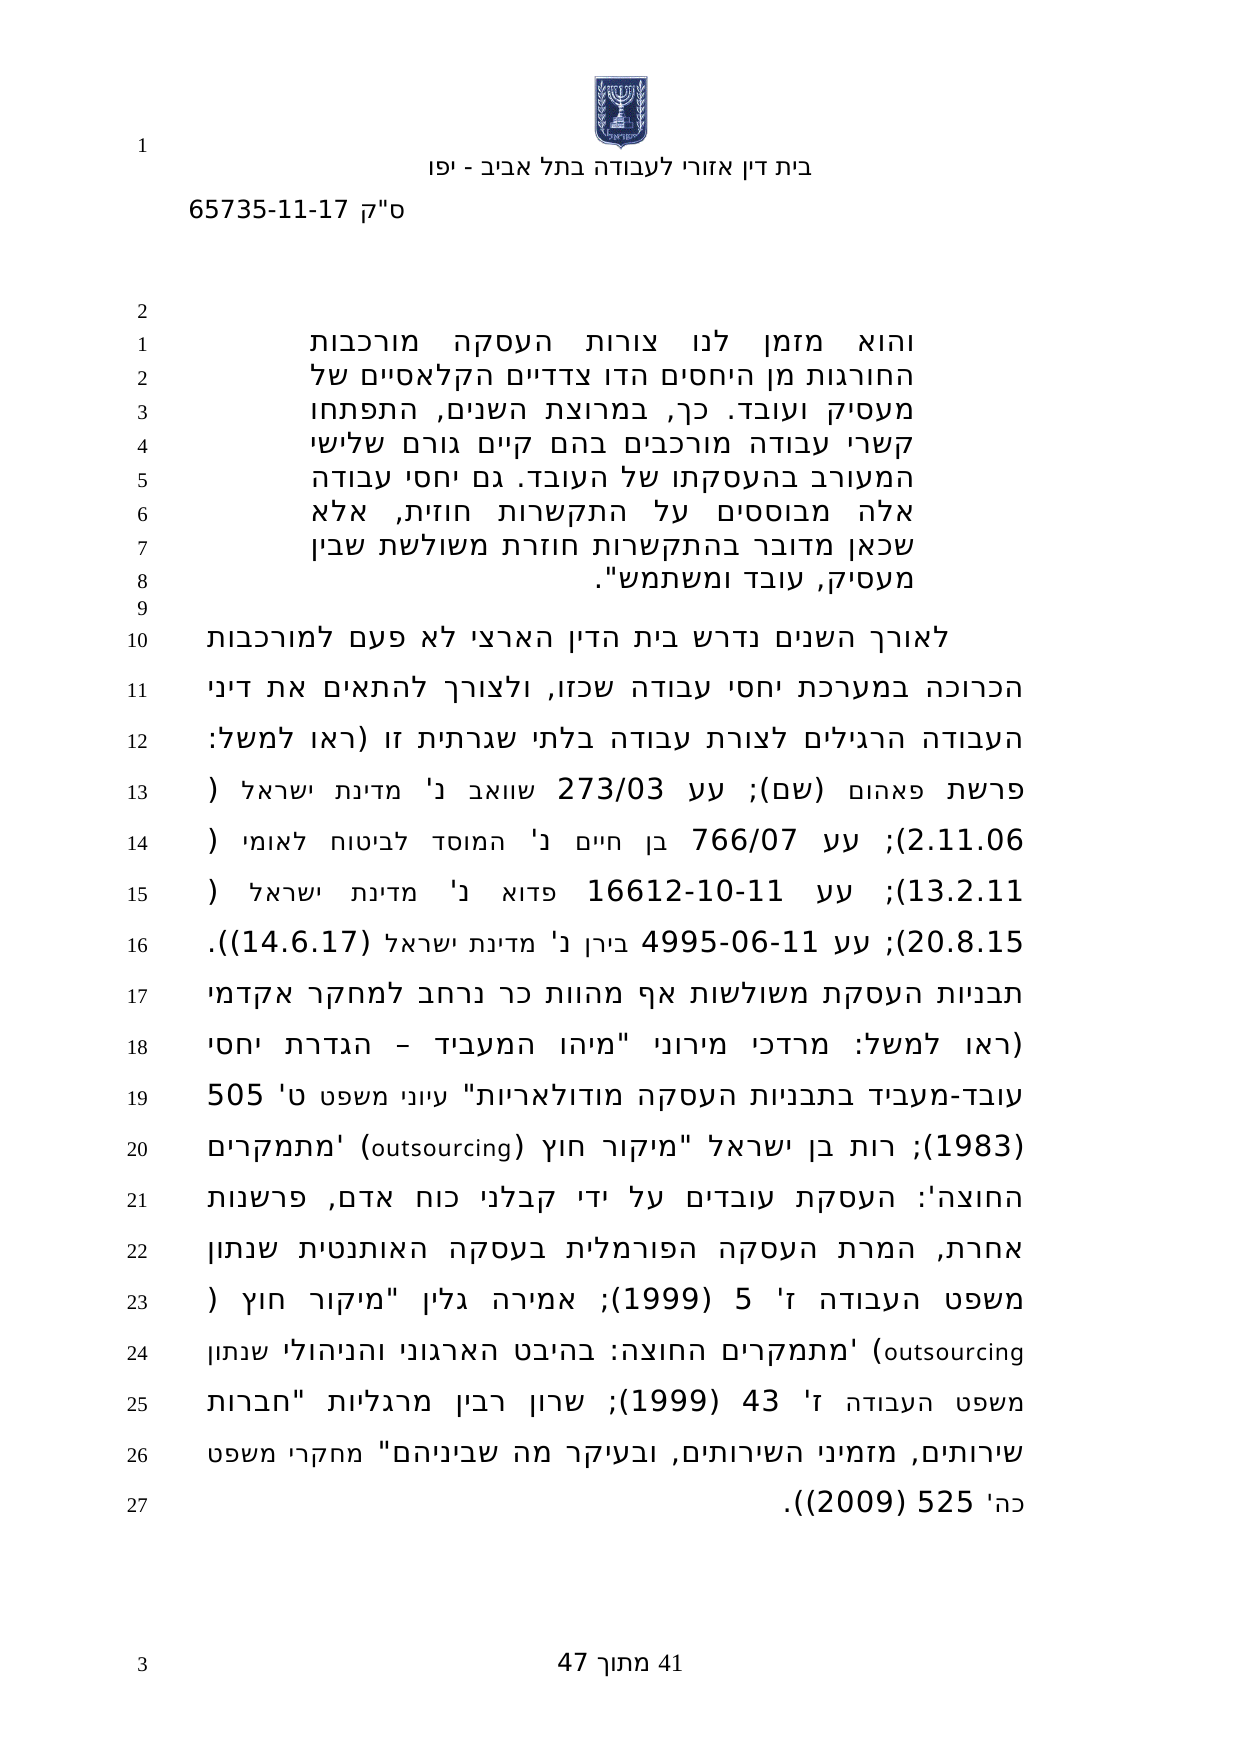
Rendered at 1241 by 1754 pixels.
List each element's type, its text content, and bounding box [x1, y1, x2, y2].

text לאורך השנים נדרש בית הדין הארצי לא פעם למורכבות הכרוכה במערכת יחסי עבודה שכזו, ולצורך להתאים את דיני העבודה הרגילים לצורת עבודה בלתי שגרתית זו (ראו למשל: פרשת פאהום (שם); עע 273/03 שוואב נ' מדינת ישראל (2.11.06); עע 766/07 בן חיים נ' המוסד לביטוח לאומי (13.2.11); עע 16612-10-11 פדוא נ' מדינת ישראל (20.8.15); עע 4995-06-11 בירן נ' מדינת ישראל (14.6.17)). תבניות העסקת משולשות אף מהוות כר נרחב למחקר אקדמי (ראו למשל: מרדכי מירוני "מיהו המעביד – הגדרת יחסי עובד-מעביד בתבניות העסקה מודולאריות" עיוני משפט ט' 505 (1983); רות בן ישראל "מיקור חוץ (outsourcing) 'מתמקרים החוצה': העסקת עובדים על ידי קבלני כוח אדם, פרשנות אחרת, המרת העסקה הפורמלית בעסקה האותנטית שנתון משפט העבודה ז' 5 (1999); אמירה גלין "מיקור חוץ (outsourcing) 'מתמקרים החוצה: בהיבט הארגוני והניהולי שנתון משפט העבודה ז' 43 (1999); שרון רבין מרגליות "חברות שירותים, מזמיני השירותים, ובעיקר מה שביניהם" מחקרי משפט כה' 525 (2009)). [207, 620, 1024, 1520]
picture [589, 75, 651, 152]
